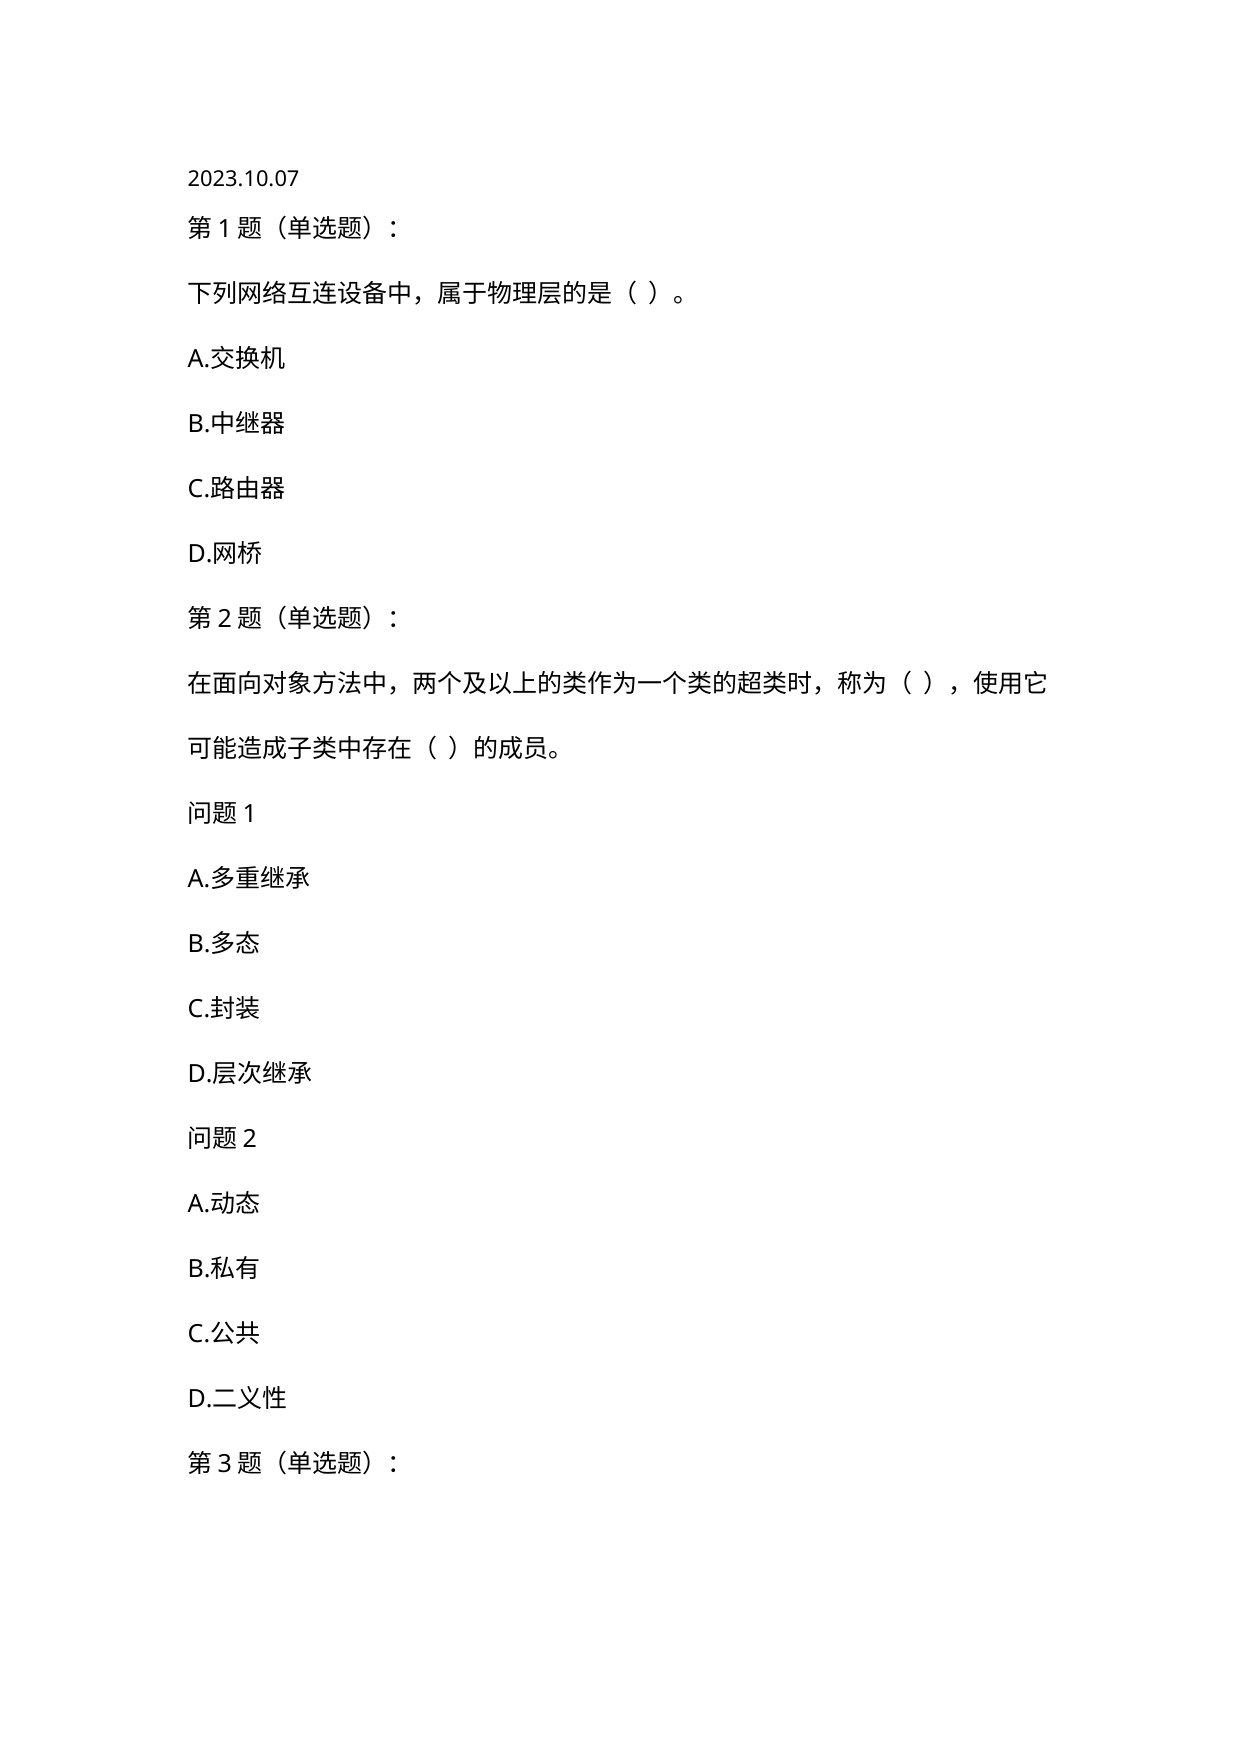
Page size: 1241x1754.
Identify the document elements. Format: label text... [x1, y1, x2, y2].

text A.多重继承 [187, 844, 1053, 909]
text C.封装 [187, 974, 1053, 1039]
text 在面向对象方法中，两个及以上的类作为一个类的超类时，称为（ ），使用它可能造成子类中存在（ ）的成员。 [187, 649, 1053, 779]
text D.网桥 [187, 519, 1053, 584]
text 下列网络互连设备中，属于物理层的是（ ）。 [187, 259, 1053, 324]
text B.多态 [187, 909, 1053, 974]
text A.动态 [187, 1169, 1053, 1234]
text 第2题（单选题）： [187, 584, 1053, 649]
text C.路由器 [187, 454, 1053, 519]
text 第3题（单选题）： [187, 1429, 1053, 1494]
text 第1题（单选题）： [187, 194, 1053, 259]
text D.二义性 [187, 1364, 1053, 1429]
text D.层次继承 [187, 1039, 1053, 1104]
text C.公共 [187, 1299, 1053, 1364]
text B.中继器 [187, 389, 1053, 454]
text 问题2 [187, 1104, 1053, 1169]
text B.私有 [187, 1234, 1053, 1299]
text 2023.10.07 [187, 162, 1053, 194]
text A.交换机 [187, 324, 1053, 389]
text 问题1 [187, 779, 1053, 844]
